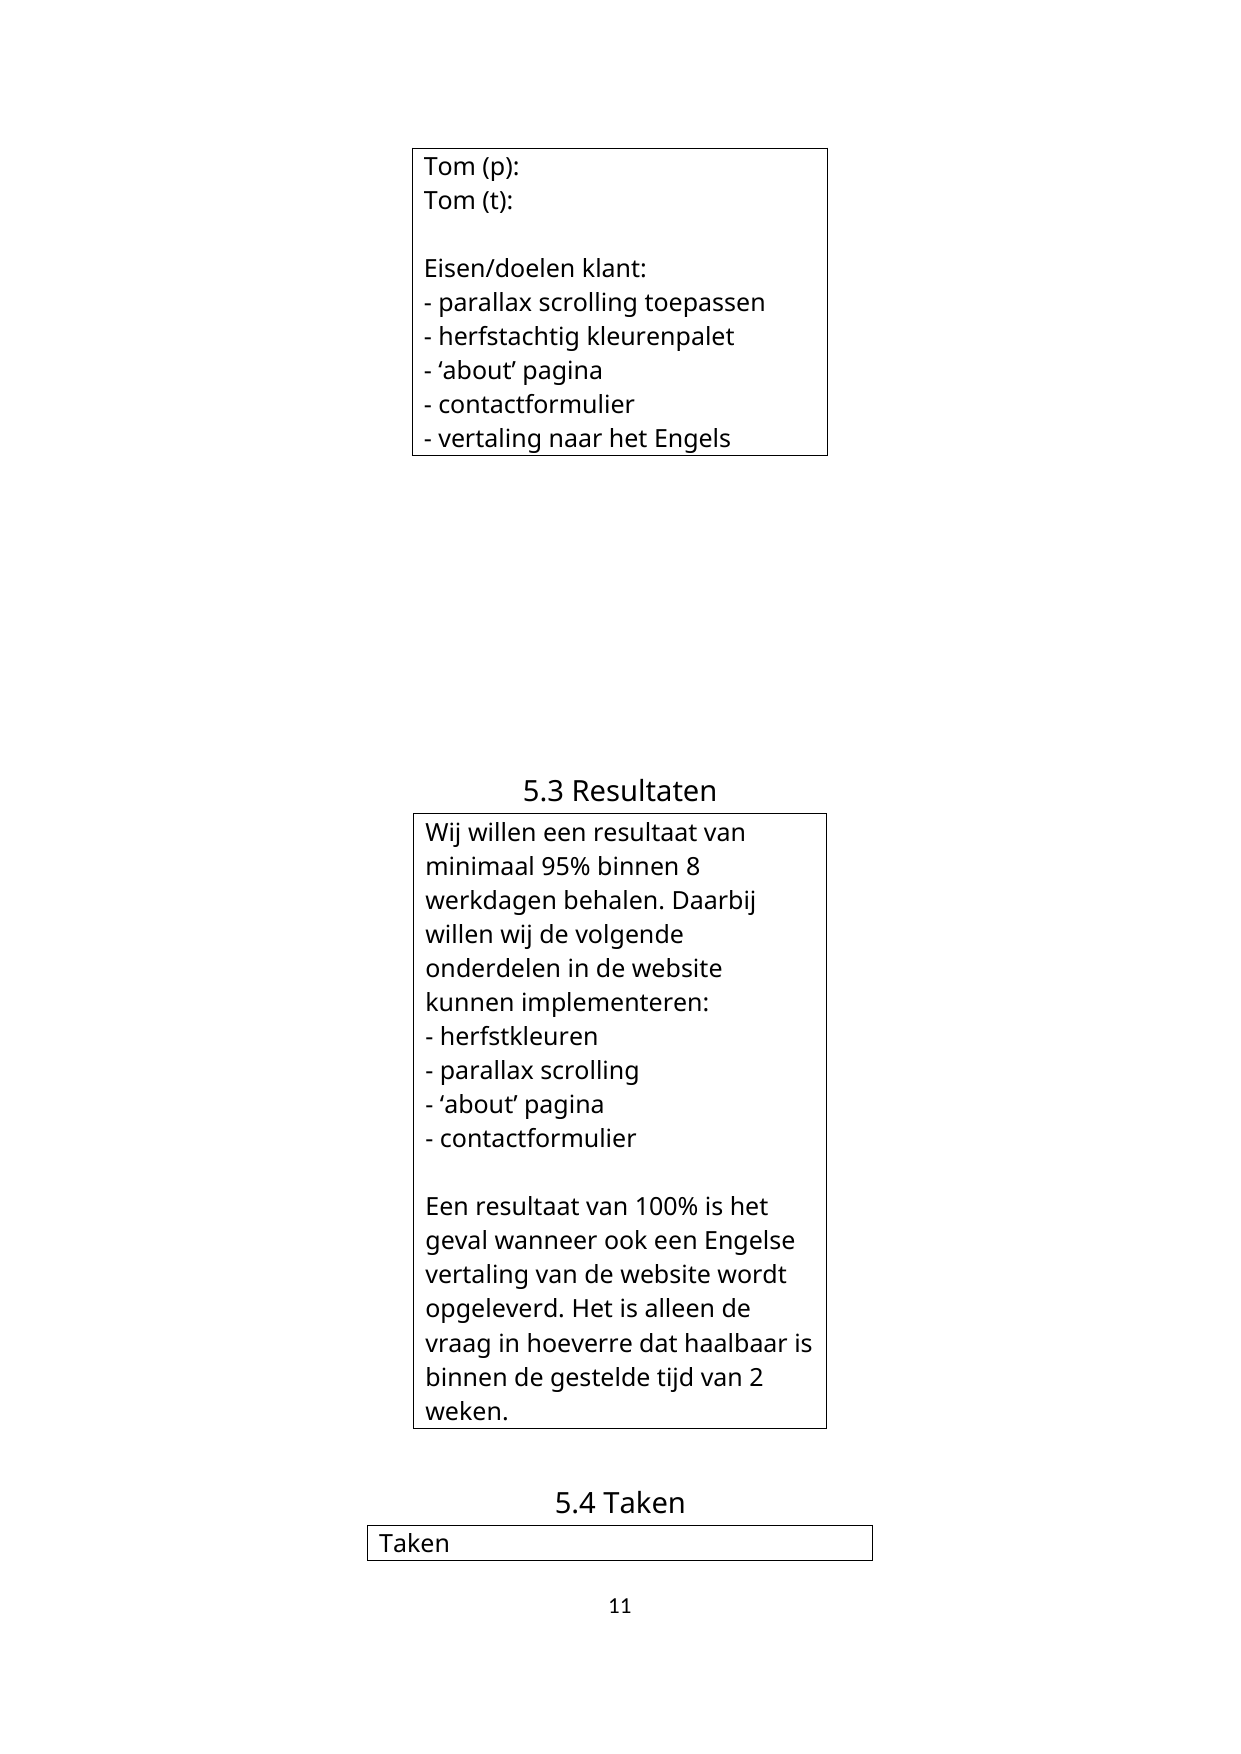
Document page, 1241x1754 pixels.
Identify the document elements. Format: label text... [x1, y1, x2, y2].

table_header Wij willen een resultaat van minimaal 95% binnen 8 werkdagen behalen. Daarbij willen wij de volgende onderdelen in de website kunnen implementeren: - herfstkleuren - parallax scrolling - ‘about’ pagina - contactformulier Een resultaat van 100% is het geval wanneer ook een Engelse vertaling van de website wordt opgeleverd. Het is alleen de vraag in hoeverre dat haalbaar is binnen de gestelde tijd van 2 weken. [414, 814, 826, 1427]
table_header Taken [368, 1526, 872, 1560]
subtitle 5.3 Resultaten [148, 770, 1093, 810]
subtitle 5.4 Taken [148, 1482, 1093, 1522]
